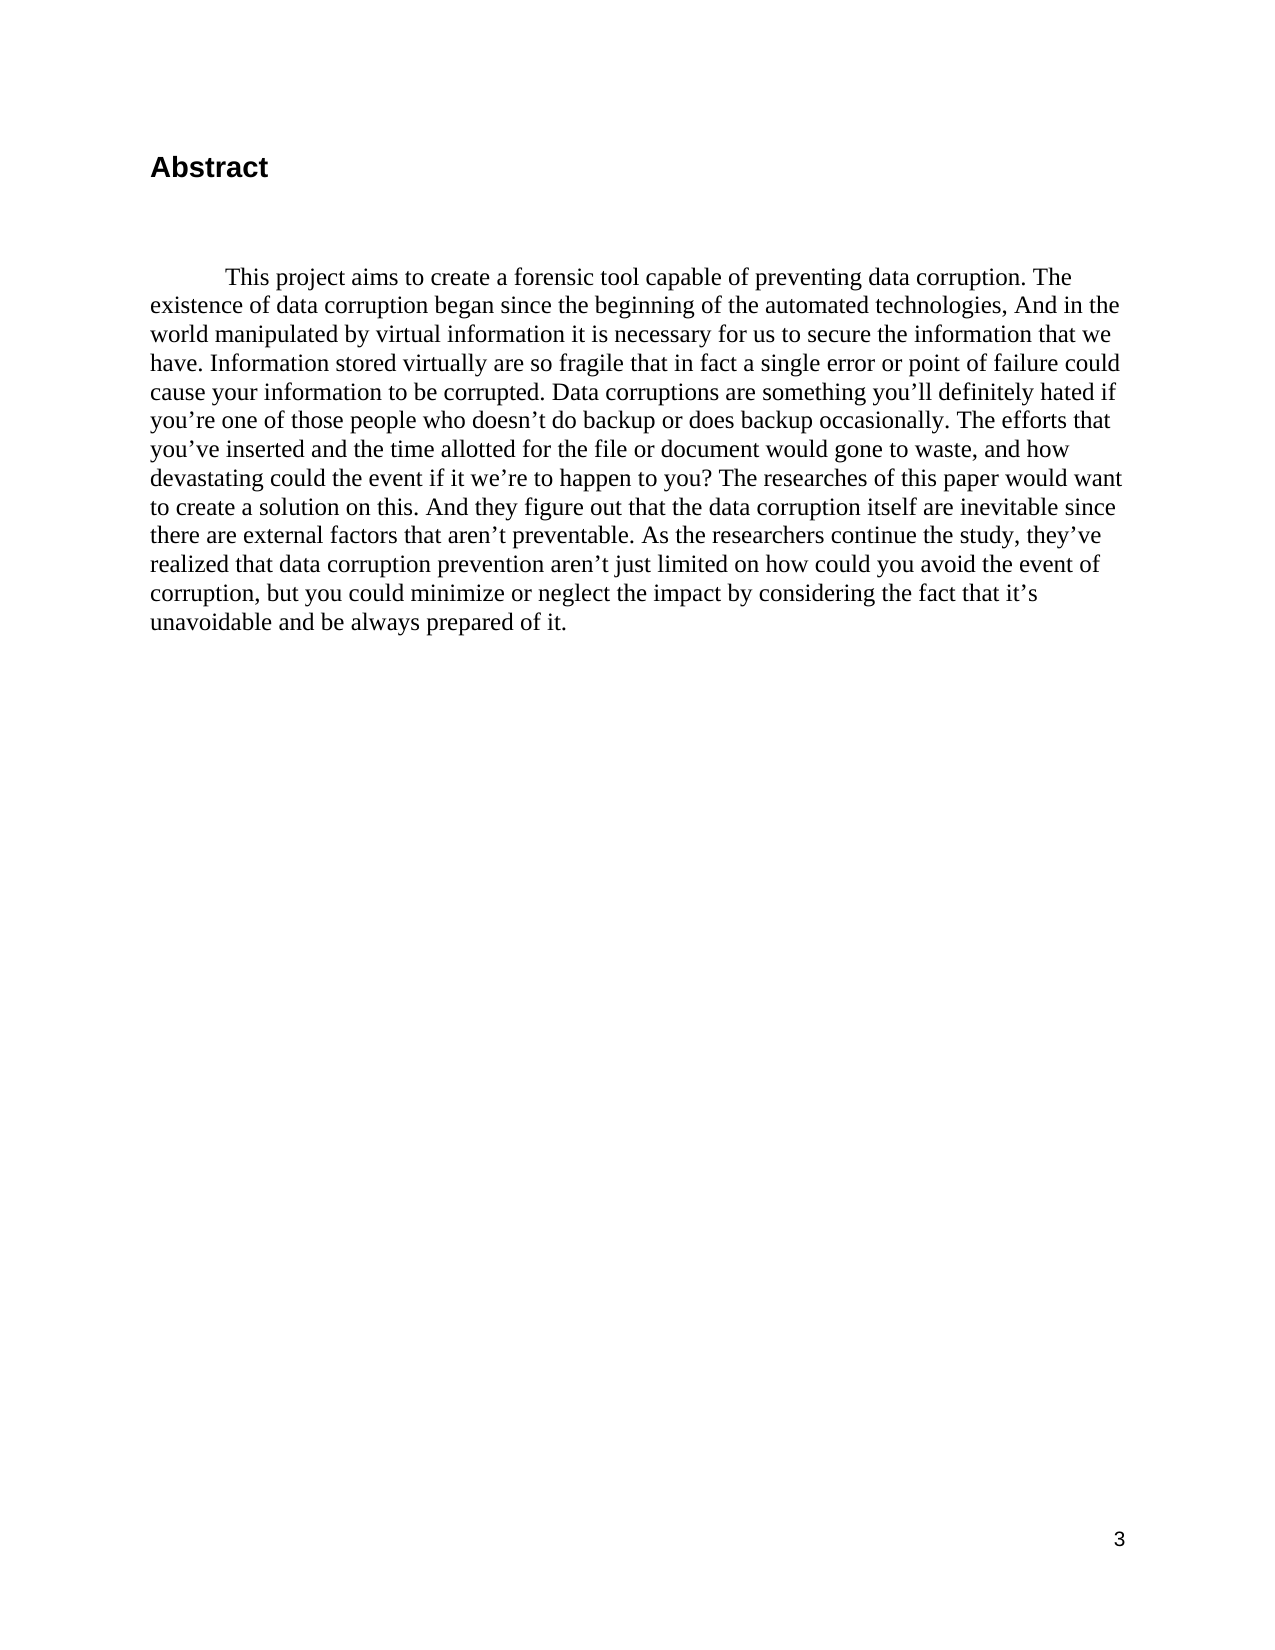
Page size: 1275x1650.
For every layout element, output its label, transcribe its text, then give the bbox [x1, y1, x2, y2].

subtitle Abstract [150, 150, 1125, 183]
text This project aims to create a forensic tool capable of preventing data corruption. The existence of data corruption began since the beginning of the automated technologies, And in the world manipulated by virtual information it is necessary for us to secure the information that we have. Information stored virtually are so fragile that in fact a single error or point of failure could cause your information to be corrupted. Data corruptions are something you’ll definitely hated if you’re one of those people who doesn’t do backup or does backup occasionally. The efforts that you’ve inserted and the time allotted for the file or document would gone to waste, and how devastating could the event if it we’re to happen to you? The researches of this paper would want to create a solution on this. And they figure out that the data corruption itself are inevitable since there are external factors that aren’t preventable. As the researchers continue the study, they’ve realized that data corruption prevention aren’t just limited on how could you avoid the event of corruption, but you could minimize or neglect the impact by considering the fact that it’s unavoidable and be always prepared of it. [150, 262, 1125, 635]
